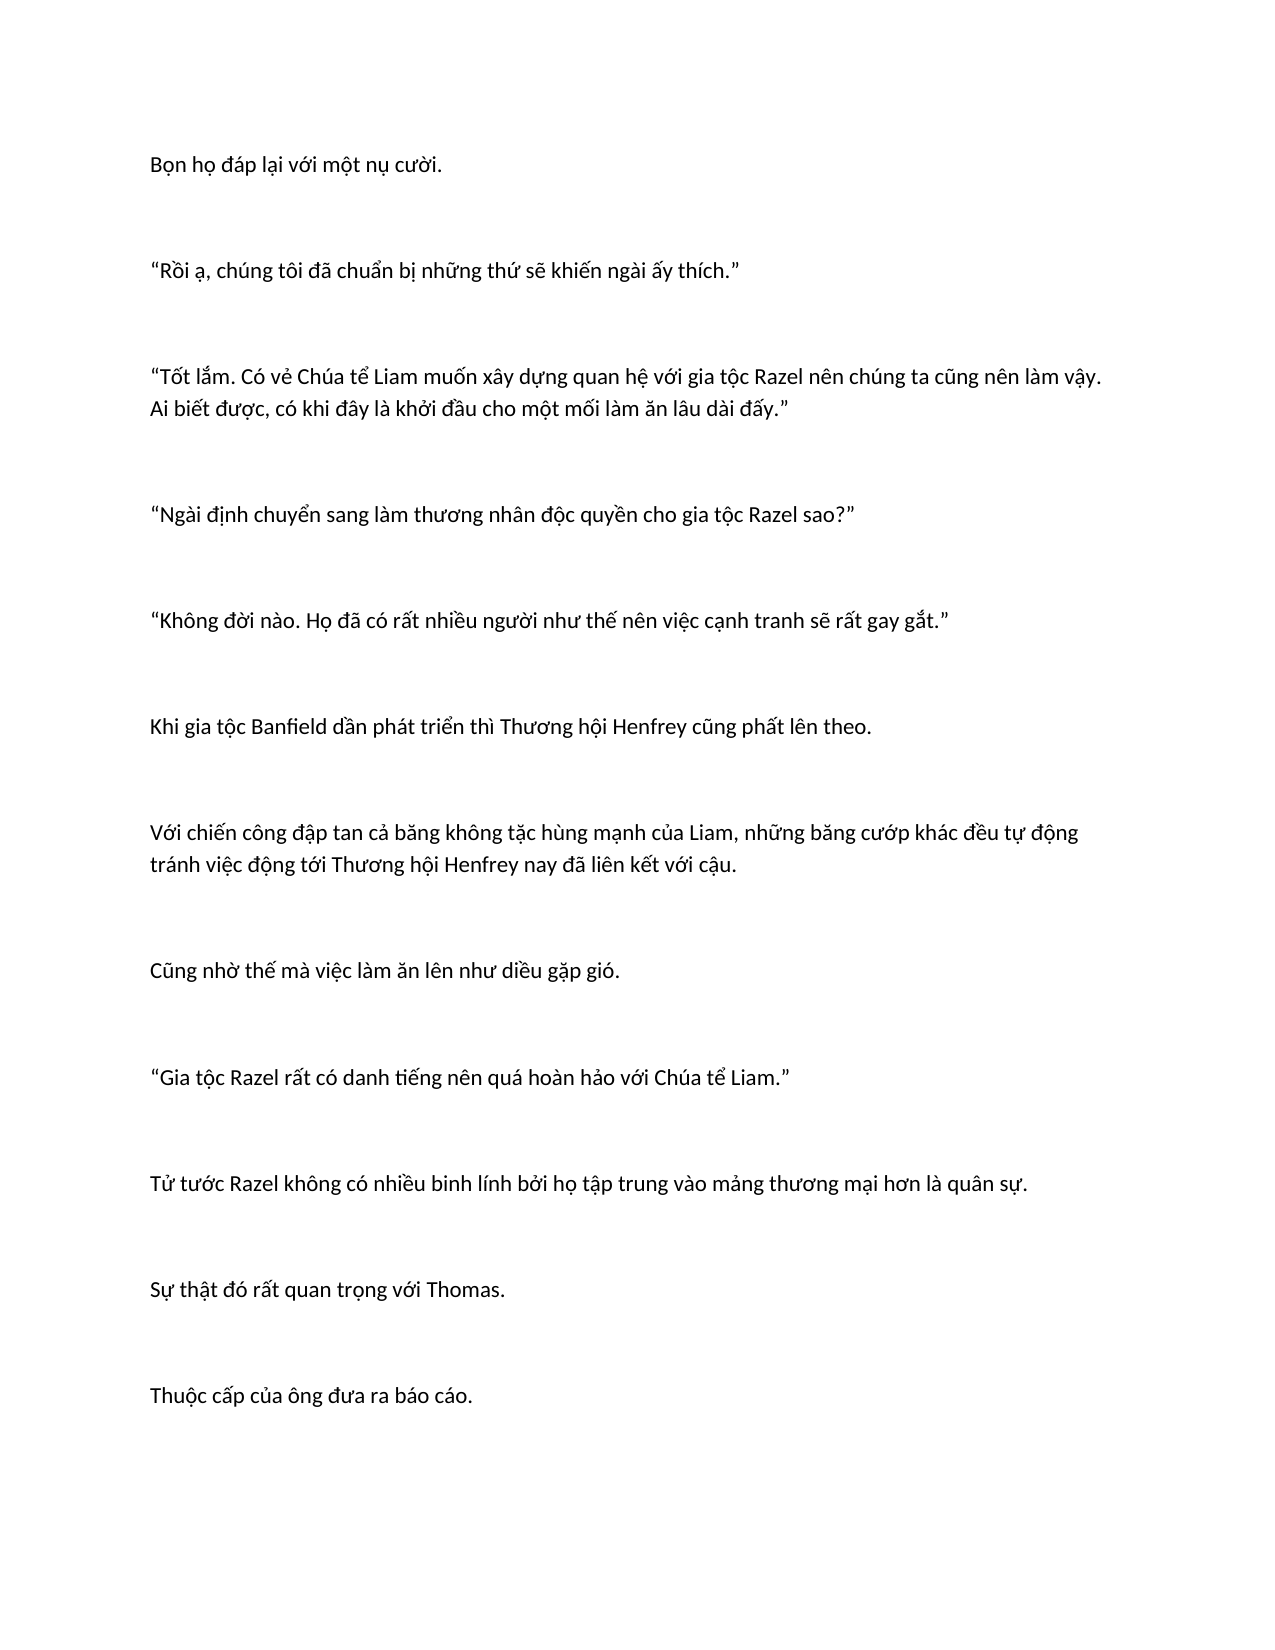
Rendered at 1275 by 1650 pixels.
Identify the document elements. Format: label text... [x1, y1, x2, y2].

text Thuộc cấp của ông đưa ra báo cáo. [150, 1381, 1125, 1409]
text “Không đời nào. Họ đã có rất nhiều người như thế nên việc cạnh tranh sẽ rất gay gắt.” [150, 606, 1125, 634]
text Tử tước Razel không có nhiều binh lính bởi họ tập trung vào mảng thương mại hơn là quân sự. [150, 1169, 1125, 1197]
text “Ngài định chuyển sang làm thương nhân độc quyền cho gia tộc Razel sao?” [150, 500, 1125, 528]
text Sự thật đó rất quan trọng với Thomas. [150, 1275, 1125, 1303]
text Bọn họ đáp lại với một nụ cười. [150, 150, 1125, 178]
text “Gia tộc Razel rất có danh tiếng nên quá hoàn hảo với Chúa tể Liam.” [150, 1063, 1125, 1091]
text Với chiến công đập tan cả băng không tặc hùng mạnh của Liam, những băng cướp khác đều tự động tránh việc động tới Thương hội Henfrey nay đã liên kết với cậu. [150, 818, 1125, 879]
text Cũng nhờ thế mà việc làm ăn lên như diều gặp gió. [150, 957, 1125, 985]
text Khi gia tộc Banfield dần phát triển thì Thương hội Henfrey cũng phất lên theo. [150, 712, 1125, 740]
text “Rồi ạ, chúng tôi đã chuẩn bị những thứ sẽ khiến ngài ấy thích.” [150, 256, 1125, 284]
text “Tốt lắm. Có vẻ Chúa tể Liam muốn xây dựng quan hệ với gia tộc Razel nên chúng ta cũng nên làm vậy. Ai biết được, có khi đây là khởi đầu cho một mối làm ăn lâu dài đấy.” [150, 362, 1125, 422]
